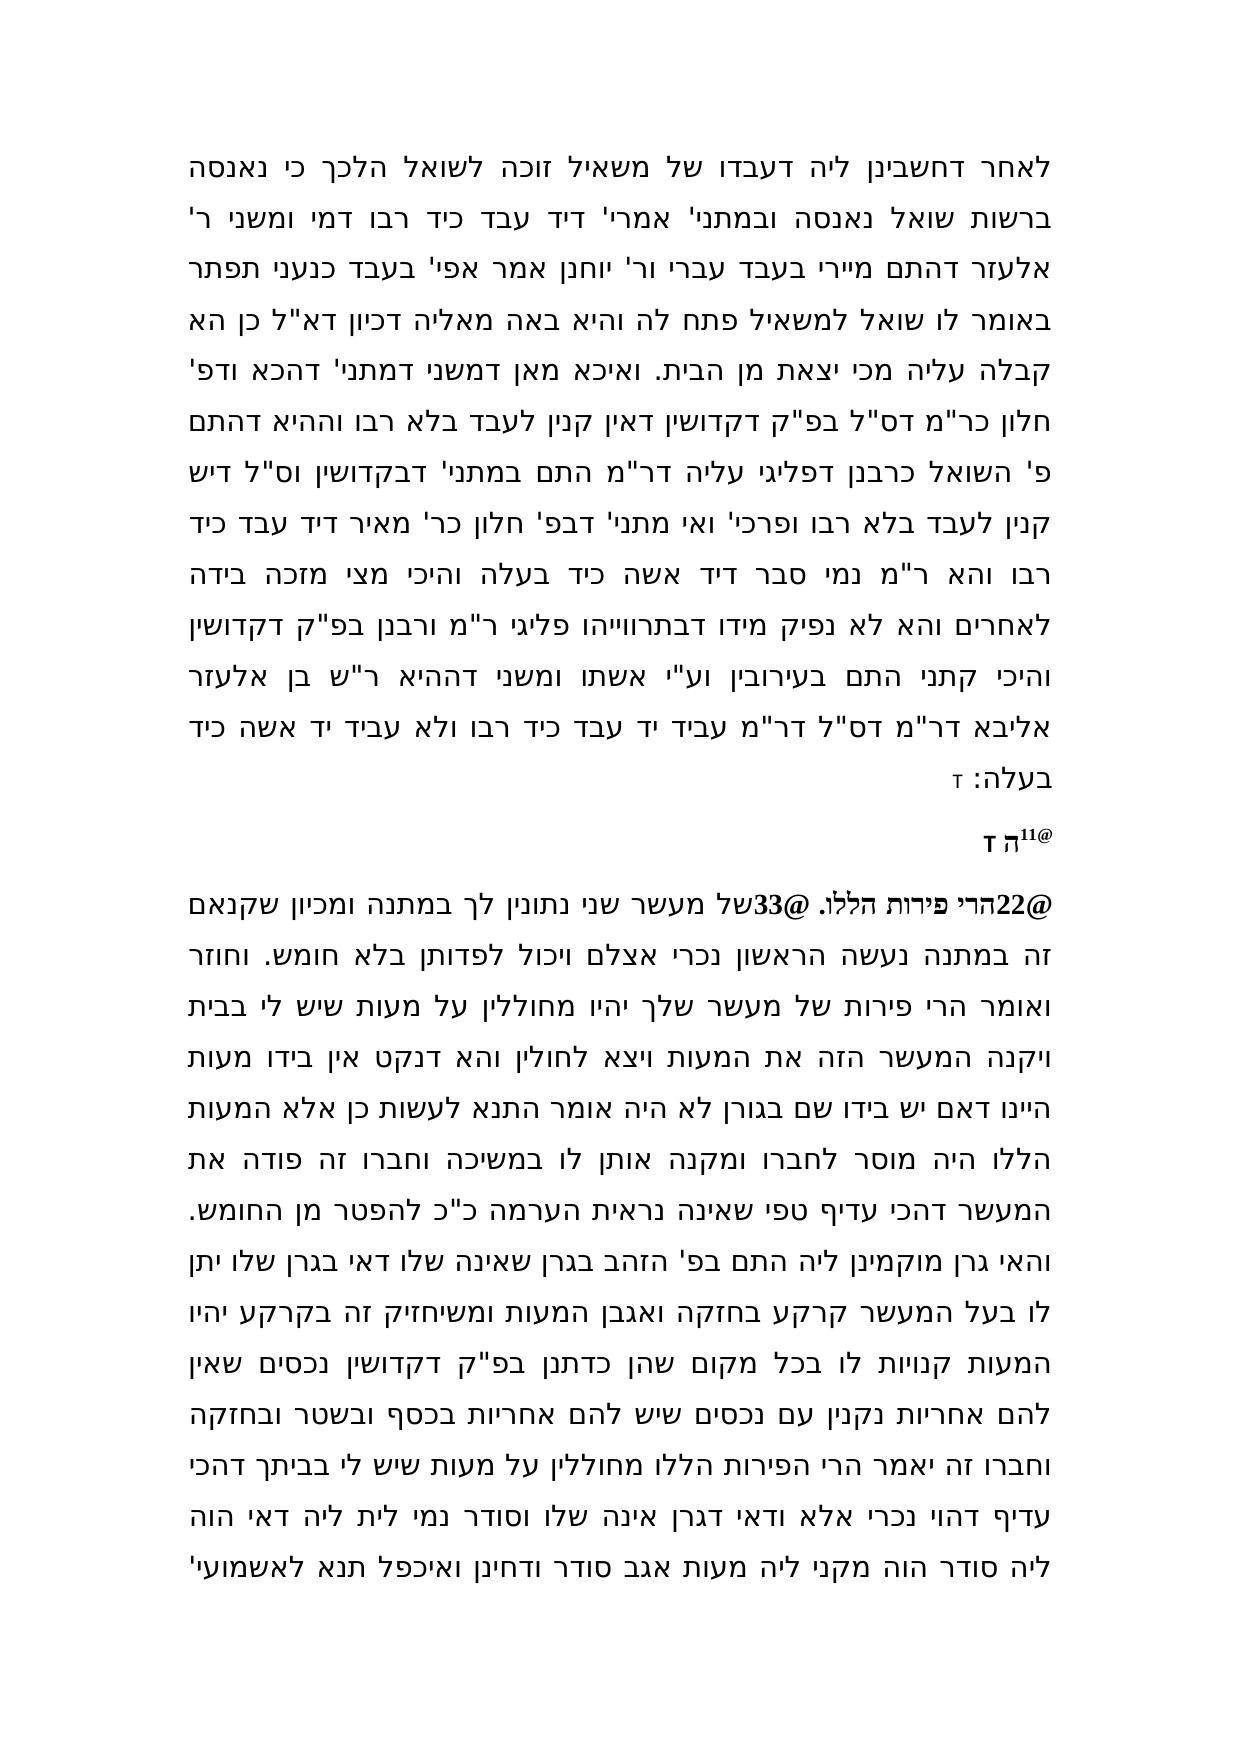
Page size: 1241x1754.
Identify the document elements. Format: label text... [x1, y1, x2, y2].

text @11ה T [187, 825, 1053, 858]
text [187, 887, 1053, 1584]
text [187, 150, 1053, 795]
